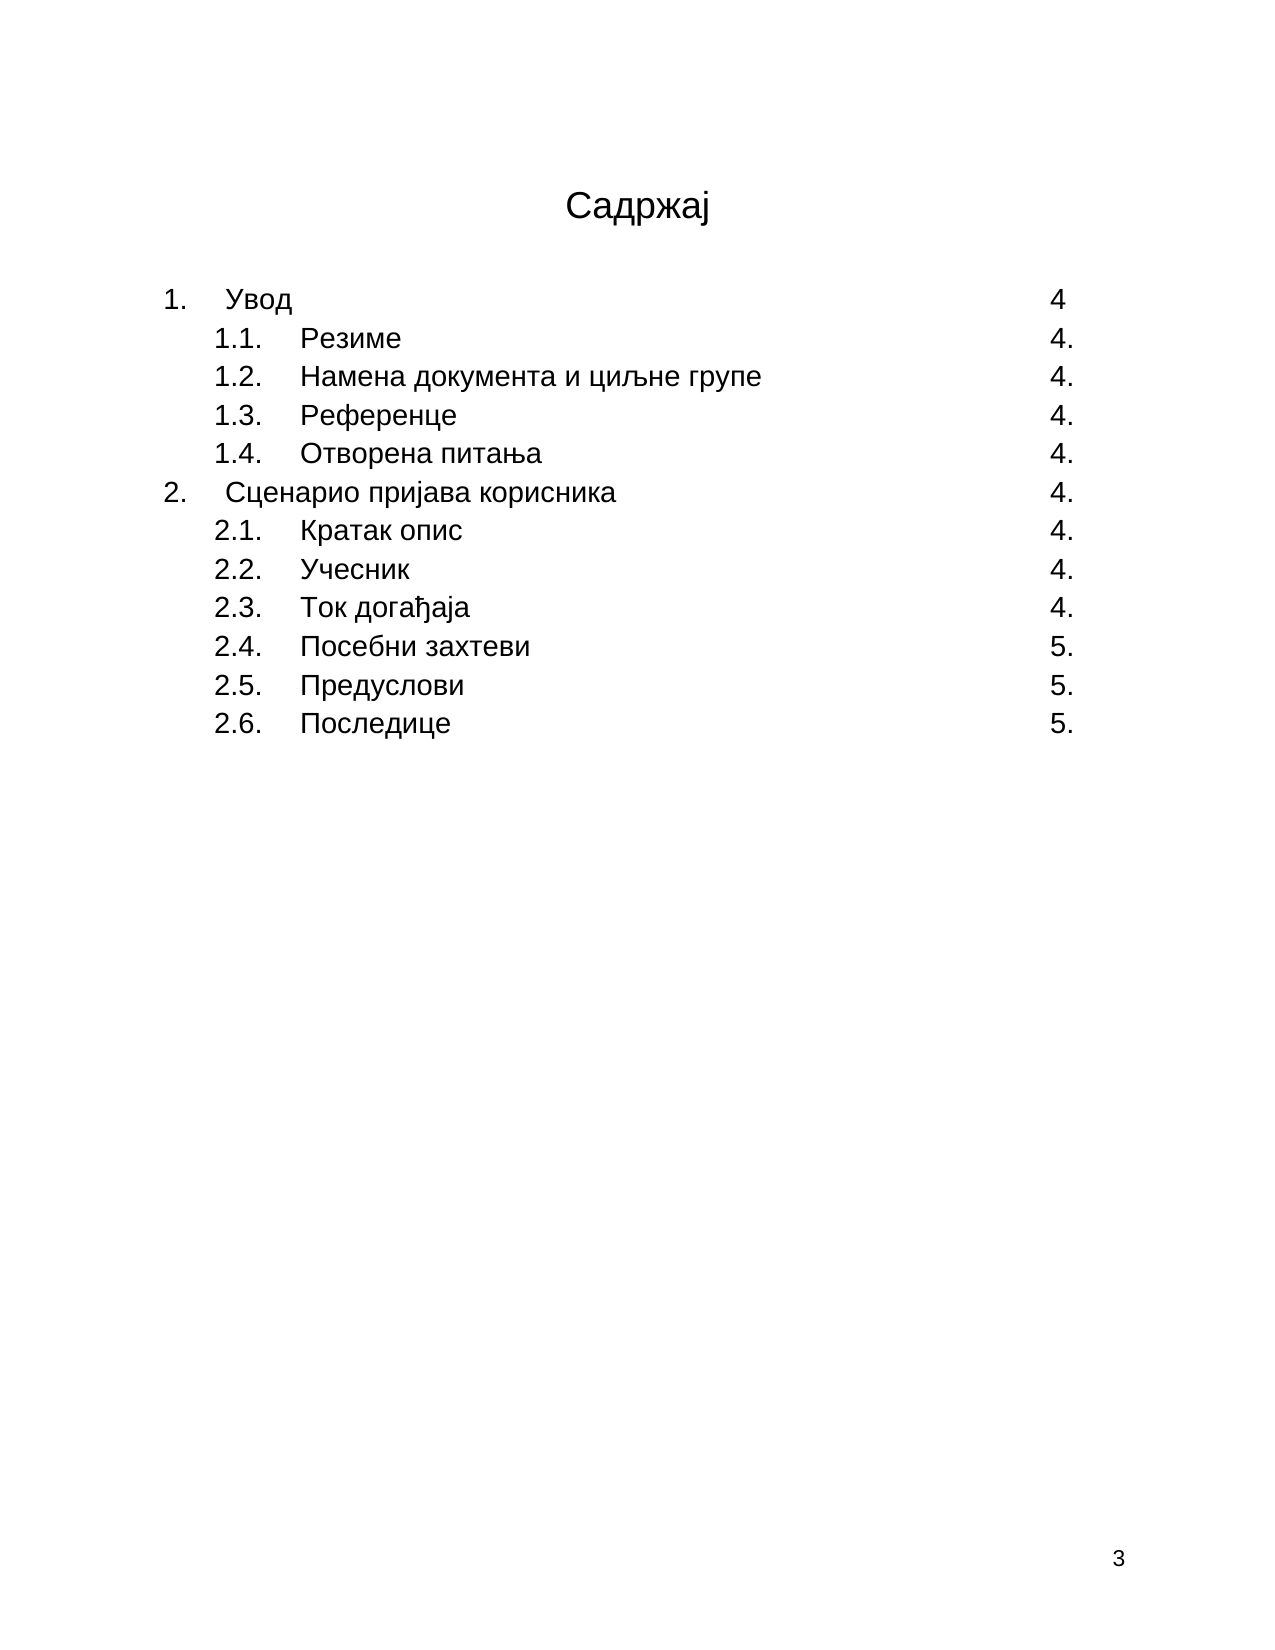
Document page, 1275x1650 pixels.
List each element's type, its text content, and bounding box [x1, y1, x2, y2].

list Ток догађаја 4. [262, 591, 1125, 624]
list Кратак опис 4. [262, 513, 1125, 547]
list Посебни захтеви 5. [262, 629, 1125, 663]
list Последице 5. [262, 706, 1125, 740]
text Садржај [150, 183, 1125, 226]
list Намена документа и циљне групе 4. [262, 359, 1125, 393]
list Сценарио пријава корисника 4. [187, 475, 1125, 508]
list Референце 4. [262, 398, 1125, 431]
list Учесник 4. [262, 552, 1125, 586]
list Увод 4 [187, 282, 1125, 316]
list Резиме 4. [262, 321, 1125, 354]
list Отворена питања 4. [262, 436, 1125, 470]
list Предуслови 5. [262, 668, 1125, 701]
